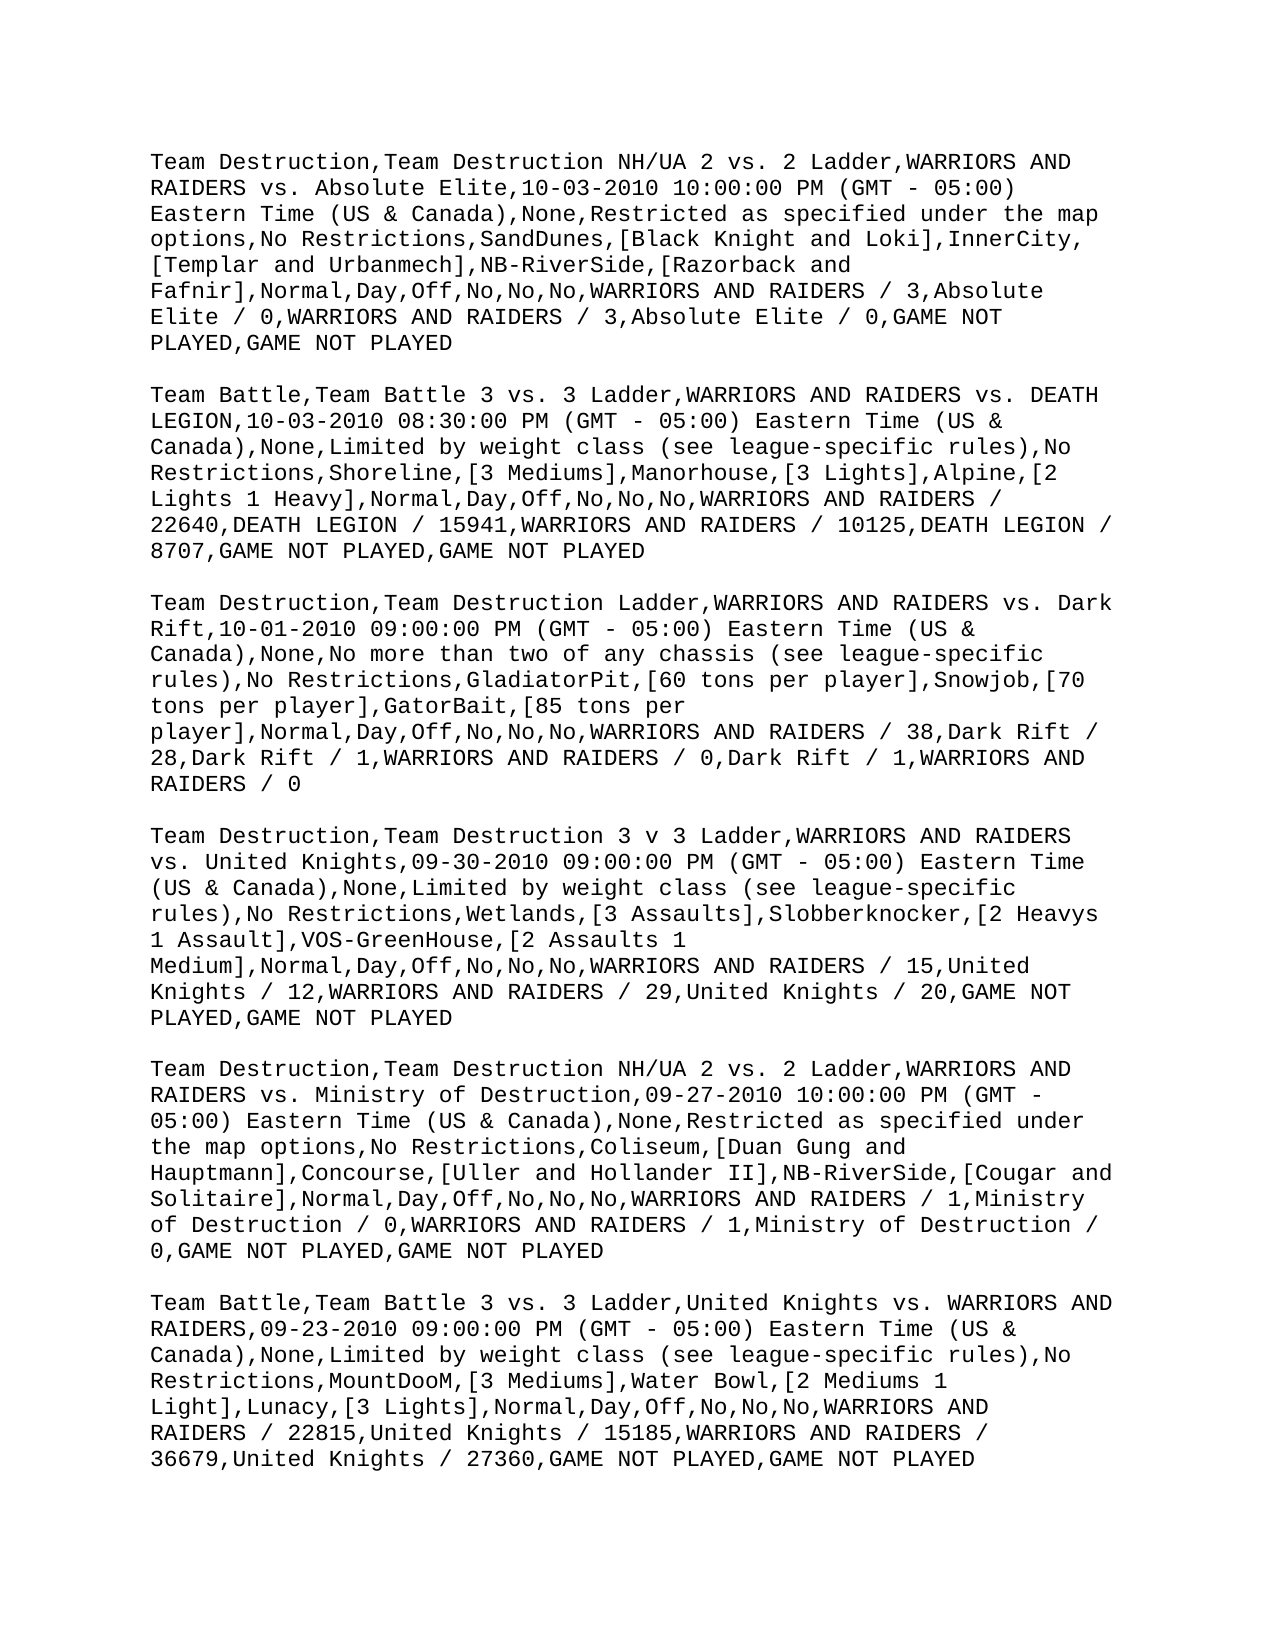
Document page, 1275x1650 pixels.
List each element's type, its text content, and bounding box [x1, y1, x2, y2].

text Team Destruction,Team Destruction NH/UA 2 vs. 2 Ladder,WARRIORS AND RAIDERS vs. Ministry of Destruction,09-27-2010 10:00:00 PM (GMT - 05:00) Eastern Time (US & Canada),None,Restricted as specified under the map options,No Restrictions,Coliseum,[Duan Gung and Hauptmann],Concourse,[Uller and Hollander II],NB-RiverSide,[Cougar and Solitaire],Normal,Day,Off,No,No,No,WARRIORS AND RAIDERS / 1,Ministry of Destruction / 0,WARRIORS AND RAIDERS / 1,Ministry of Destruction / 0,GAME NOT PLAYED,GAME NOT PLAYED [150, 1058, 1125, 1265]
text Team Destruction,Team Destruction 3 v 3 Ladder,WARRIORS AND RAIDERS vs. United Knights,09-30-2010 09:00:00 PM (GMT - 05:00) Eastern Time (US & Canada),None,Limited by weight class (see league-specific rules),No Restrictions,Wetlands,[3 Assaults],Slobberknocker,[2 Heavys 1 Assault],VOS-GreenHouse,[2 Assaults 1 Medium],Normal,Day,Off,No,No,No,WARRIORS AND RAIDERS / 15,United Knights / 12,WARRIORS AND RAIDERS / 29,United Knights / 20,GAME NOT PLAYED,GAME NOT PLAYED [150, 824, 1125, 1032]
text Team Battle,Team Battle 3 vs. 3 Ladder,United Knights vs. WARRIORS AND RAIDERS,09-23-2010 09:00:00 PM (GMT - 05:00) Eastern Time (US & Canada),None,Limited by weight class (see league-specific rules),No Restrictions,MountDooM,[3 Mediums],Water Bowl,[2 Mediums 1 Light],Lunacy,[3 Lights],Normal,Day,Off,No,No,No,WARRIORS AND RAIDERS / 22815,United Knights / 15185,WARRIORS AND RAIDERS / 36679,United Knights / 27360,GAME NOT PLAYED,GAME NOT PLAYED [150, 1291, 1125, 1473]
text Team Destruction,Team Destruction NH/UA 2 vs. 2 Ladder,WARRIORS AND RAIDERS vs. Absolute Elite,10-03-2010 10:00:00 PM (GMT - 05:00) Eastern Time (US & Canada),None,Restricted as specified under the map options,No Restrictions,SandDunes,[Black Knight and Loki],InnerCity,[Templar and Urbanmech],NB-RiverSide,[Razorback and Fafnir],Normal,Day,Off,No,No,No,WARRIORS AND RAIDERS / 3,Absolute Elite / 0,WARRIORS AND RAIDERS / 3,Absolute Elite / 0,GAME NOT PLAYED,GAME NOT PLAYED [150, 150, 1125, 357]
text Team Destruction,Team Destruction Ladder,WARRIORS AND RAIDERS vs. Dark Rift,10-01-2010 09:00:00 PM (GMT - 05:00) Eastern Time (US & Canada),None,No more than two of any chassis (see league-specific rules),No Restrictions,GladiatorPit,[60 tons per player],Snowjob,[70 tons per player],GatorBait,[85 tons per player],Normal,Day,Off,No,No,No,WARRIORS AND RAIDERS / 38,Dark Rift / 28,Dark Rift / 1,WARRIORS AND RAIDERS / 0,Dark Rift / 1,WARRIORS AND RAIDERS / 0 [150, 591, 1125, 798]
text Team Battle,Team Battle 3 vs. 3 Ladder,WARRIORS AND RAIDERS vs. DEATH LEGION,10-03-2010 08:30:00 PM (GMT - 05:00) Eastern Time (US & Canada),None,Limited by weight class (see league-specific rules),No Restrictions,Shoreline,[3 Mediums],Manorhouse,[3 Lights],Alpine,[2 Lights 1 Heavy],Normal,Day,Off,No,No,No,WARRIORS AND RAIDERS / 22640,DEATH LEGION / 15941,WARRIORS AND RAIDERS / 10125,DEATH LEGION / 8707,GAME NOT PLAYED,GAME NOT PLAYED [150, 383, 1125, 565]
